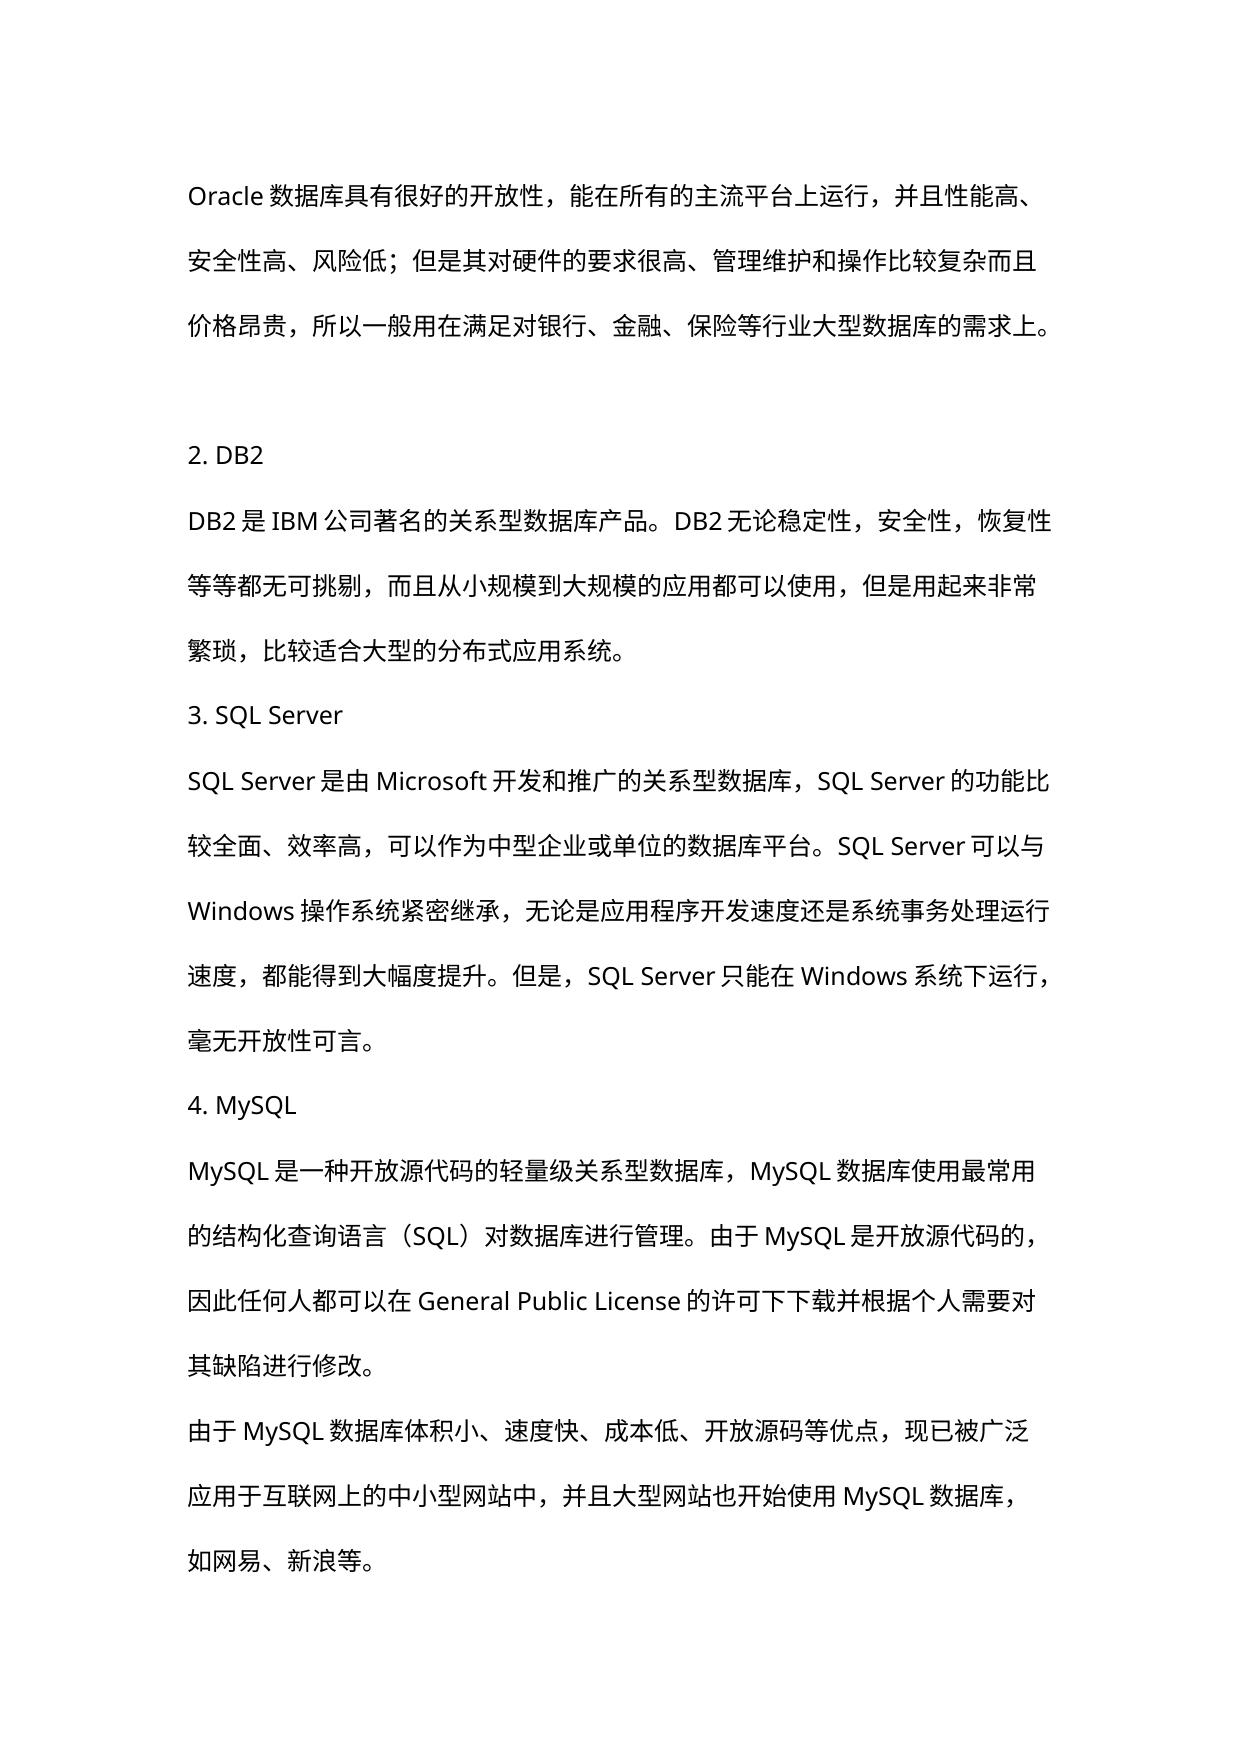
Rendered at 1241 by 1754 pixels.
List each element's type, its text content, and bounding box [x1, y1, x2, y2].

text 4. MySQL [187, 1072, 1053, 1137]
text 3. SQL Server [187, 682, 1053, 747]
text 2. DB2 [187, 422, 1053, 487]
text 由于MySQL数据库体积小、速度快、成本低、开放源码等优点，现已被广泛应用于互联网上的中小型网站中，并且大型网站也开始使用MySQL数据库，如网易、新浪等。 [187, 1397, 1053, 1592]
text SQL Server是由Microsoft开发和推广的关系型数据库，SQL Server的功能比较全面、效率高，可以作为中型企业或单位的数据库平台。SQL Server可以与Windows操作系统紧密继承，无论是应用程序开发速度还是系统事务处理运行速度，都能得到大幅度提升。但是，SQL Server只能在Windows系统下运行，毫无开放性可言。 [187, 747, 1053, 1072]
text DB2是IBM公司著名的关系型数据库产品。DB2无论稳定性，安全性，恢复性等等都无可挑剔，而且从小规模到大规模的应用都可以使用，但是用起来非常繁琐，比较适合大型的分布式应用系统。 [187, 487, 1053, 682]
text MySQL是一种开放源代码的轻量级关系型数据库，MySQL数据库使用最常用的结构化查询语言（SQL）对数据库进行管理。由于MySQL是开放源代码的，因此任何人都可以在General Public License的许可下下载并根据个人需要对其缺陷进行修改。 [187, 1137, 1053, 1397]
text Oracle数据库具有很好的开放性，能在所有的主流平台上运行，并且性能高、安全性高、风险低；但是其对硬件的要求很高、管理维护和操作比较复杂而且价格昂贵，所以一般用在满足对银行、金融、保险等行业大型数据库的需求上。 [187, 162, 1053, 422]
